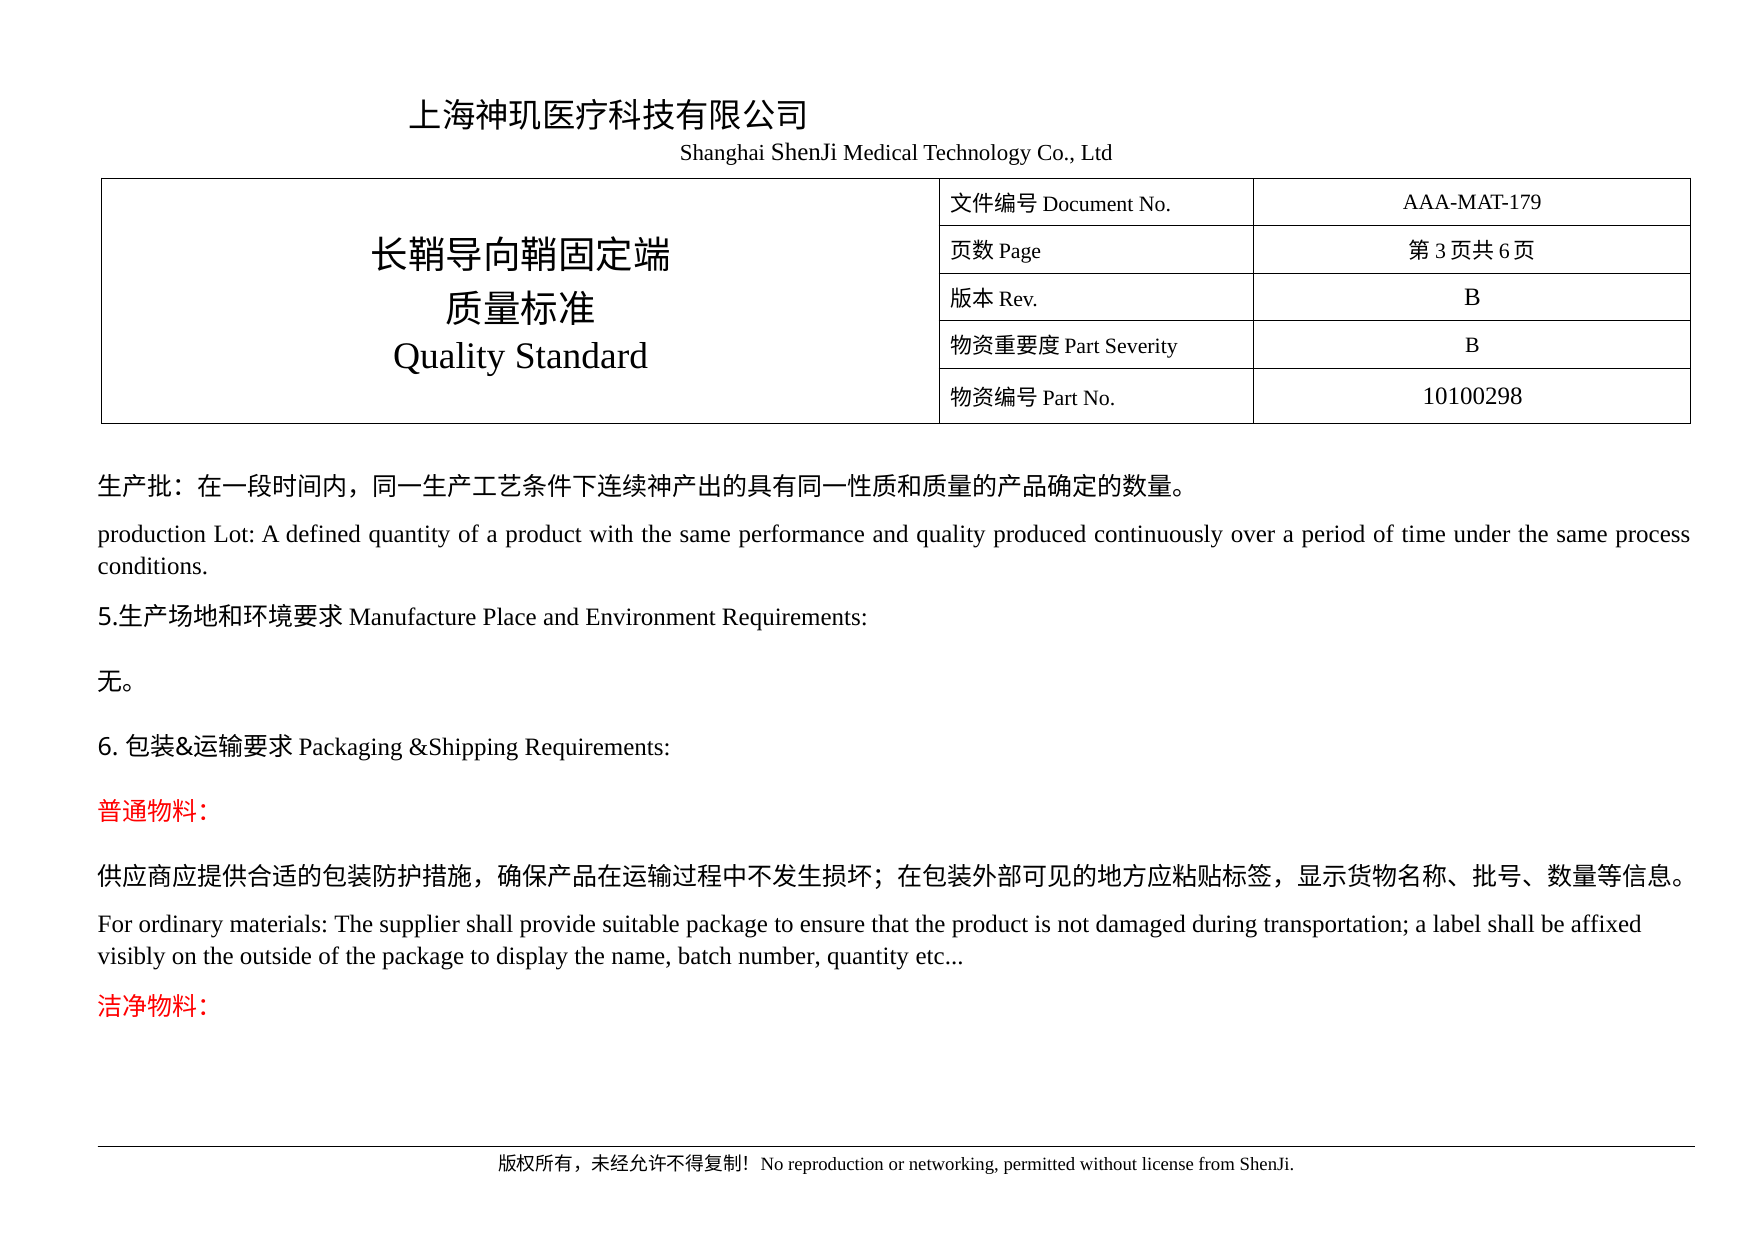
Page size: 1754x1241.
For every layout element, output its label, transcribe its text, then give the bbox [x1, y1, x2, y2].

text 供应商应提供合适的包装防护措施，确保产品在运输过程中不发生损坏；在包装外部可见的地方应粘贴标签，显示货物名称、批号、数量等信息。 [97, 842, 1695, 907]
text 生产批：在一段时间内，同一生产工艺条件下连续神产出的具有同一性质和质量的产品确定的数量。 [97, 452, 1693, 517]
text 洁净物料： [97, 972, 1695, 1037]
text For ordinary materials: The supplier shall provide suitable package to ensure that the product is not damaged during transportation; a label shall be affixed visibly on the outside of the package to display the name, batch number, quantity etc... [97, 907, 1695, 972]
text production Lot: A defined quantity of a product with the same performance and quality produced continuously over a period of time under the same process conditions. [97, 517, 1693, 582]
text 无。 [97, 647, 1681, 712]
text 5.生产场地和环境要求Manufacture Place and Environment Requirements: [97, 582, 1681, 647]
text 普通物料： [97, 777, 1695, 842]
text 6. 包装&运输要求Packaging &Shipping Requirements: [97, 712, 1681, 777]
